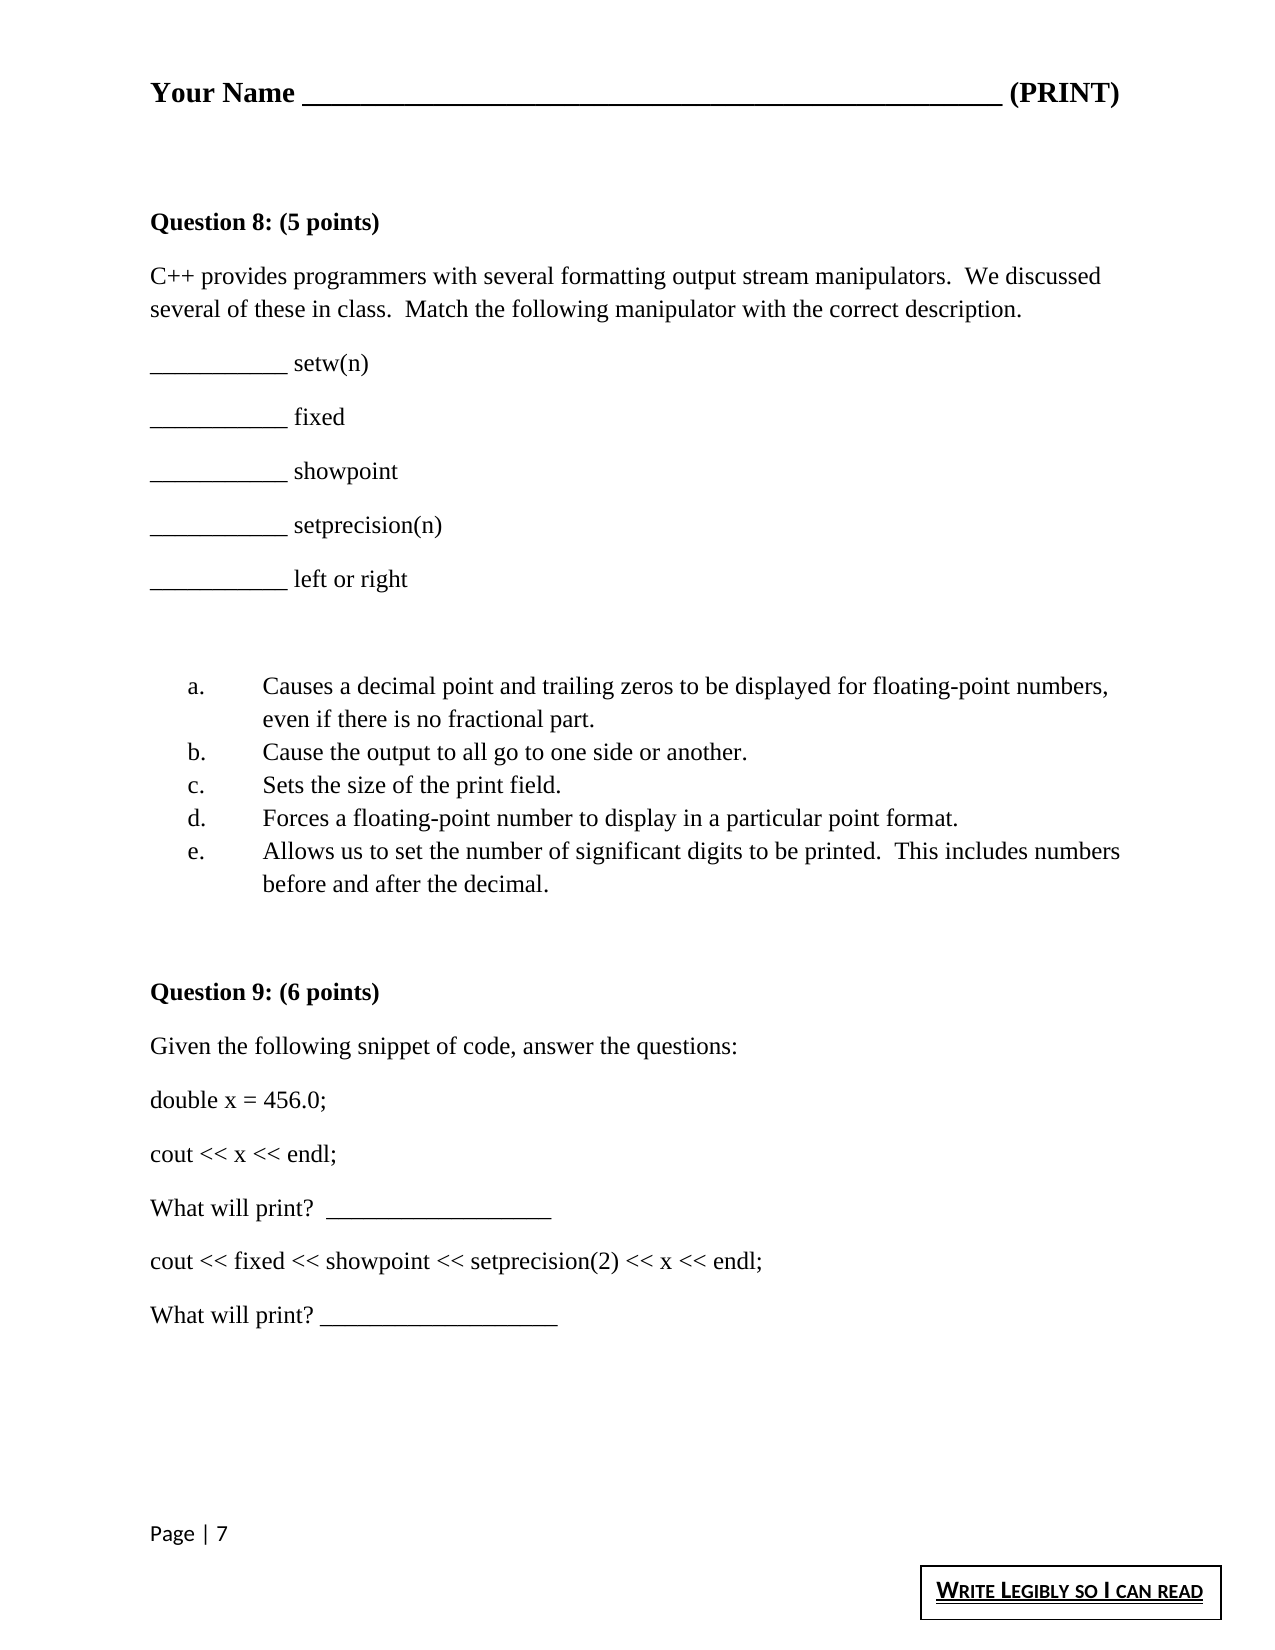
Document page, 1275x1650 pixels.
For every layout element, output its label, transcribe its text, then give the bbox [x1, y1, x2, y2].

list Forces a floating-point number to display in a particular point format. [187, 803, 1125, 832]
text Given the following snippet of code, answer the questions: [150, 1031, 1125, 1060]
list Cause the output to all go to one side or another. [187, 737, 1125, 766]
text ___________ left or right [150, 564, 1125, 592]
text ___________ showpoint [150, 456, 1125, 485]
text Question 9: (6 points) [150, 977, 1125, 1006]
text ___________ setprecision(n) [150, 510, 1125, 538]
list Sets the size of the print field. [187, 770, 1125, 799]
list Causes a decimal point and trailing zeros to be displayed for floating-point numbers, even if there is no fractional part. [187, 671, 1125, 733]
text What will print? __________________ [150, 1193, 1125, 1221]
text What will print? ___________________ [150, 1300, 1125, 1329]
text C++ provides programmers with several formatting output stream manipulators. We discussed several of these in class. Match the following manipulator with the correct description. [150, 261, 1125, 323]
text Question 8: (5 points) [150, 207, 1125, 236]
list Allows us to set the number of significant digits to be printed. This includes numbers before and after the decimal. [187, 836, 1125, 898]
text ___________ setw(n) [150, 348, 1125, 377]
text ___________ fixed [150, 402, 1125, 431]
text cout << x << endl; [150, 1139, 1125, 1167]
text double x = 456.0; [150, 1085, 1125, 1114]
text cout << fixed << showpoint << setprecision(2) << x << endl; [150, 1246, 1125, 1275]
